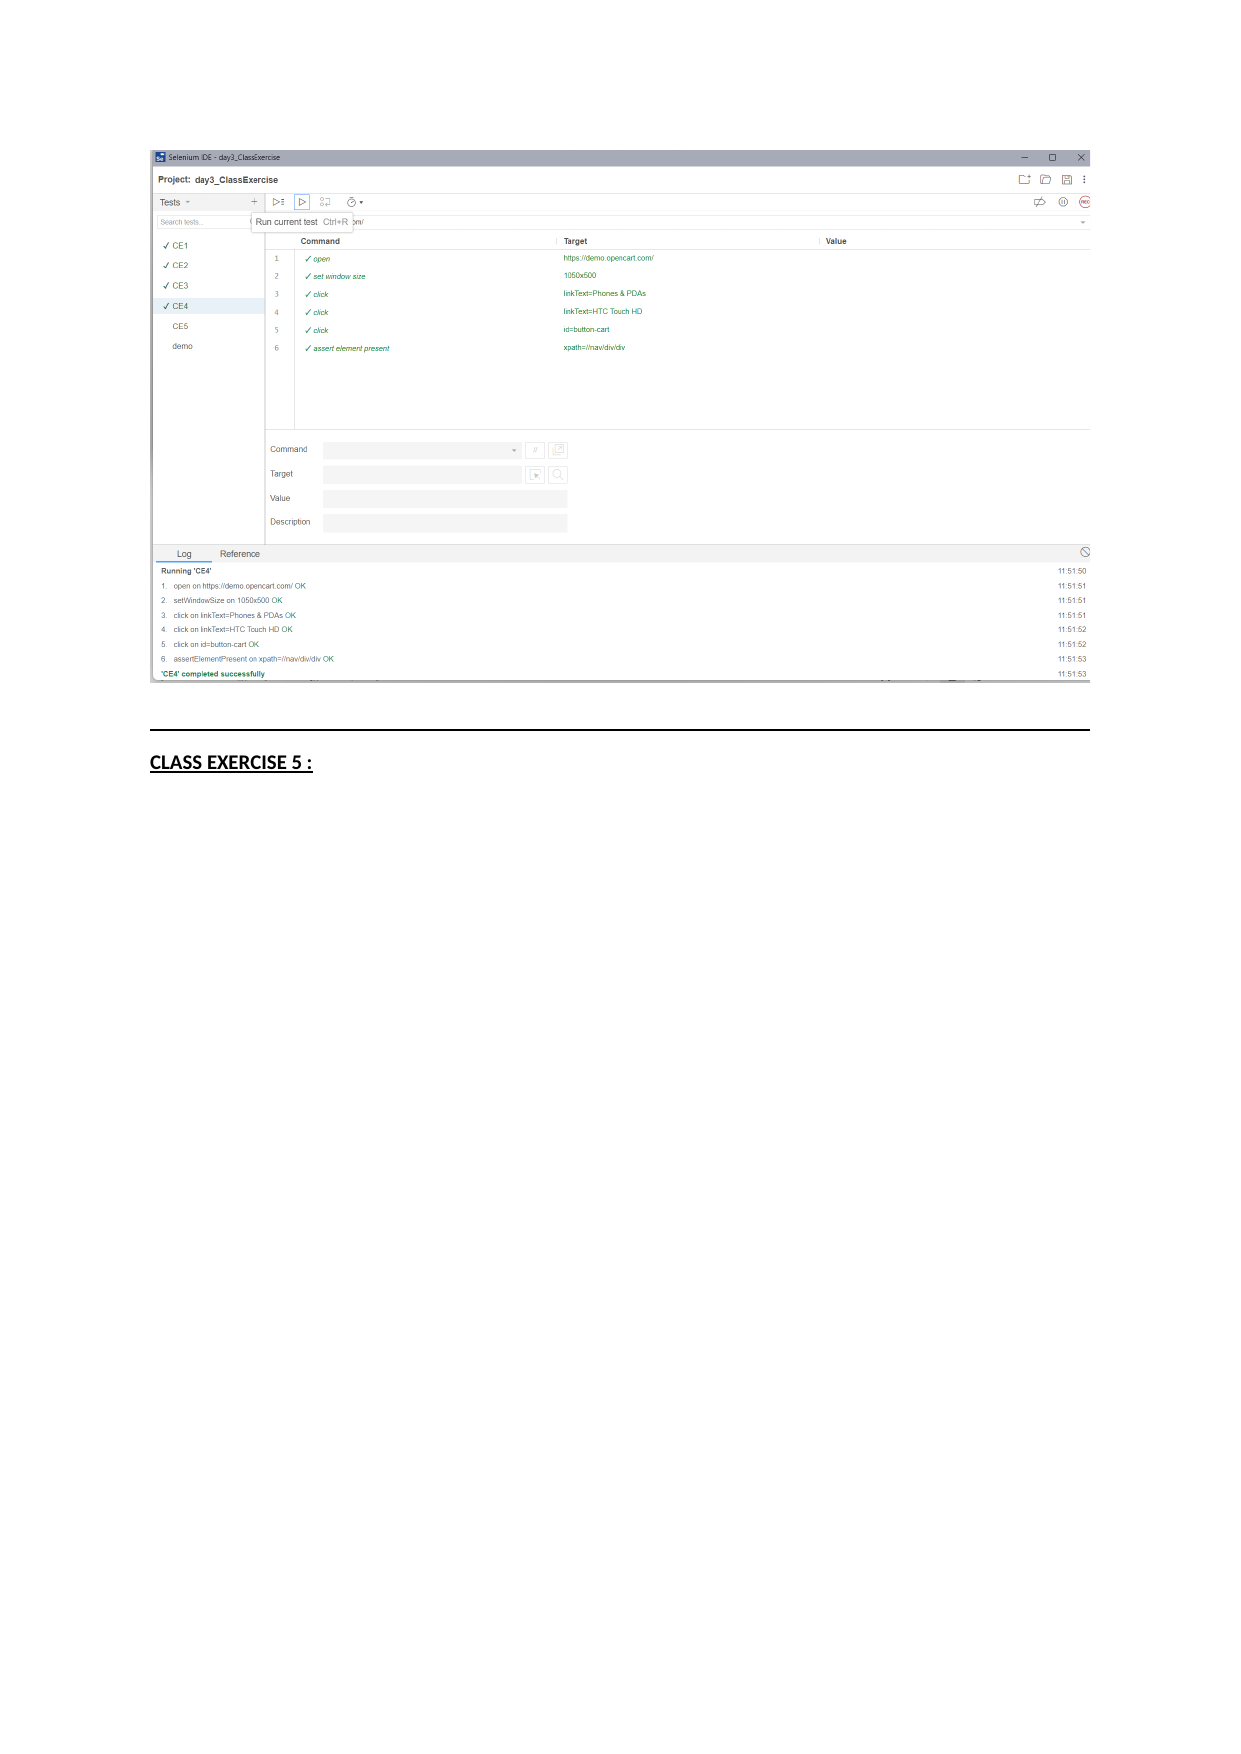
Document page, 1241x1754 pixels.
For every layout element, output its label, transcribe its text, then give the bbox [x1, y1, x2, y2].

picture [150, 150, 1091, 683]
text CLASS EXERCISE 5 : [150, 749, 1090, 775]
